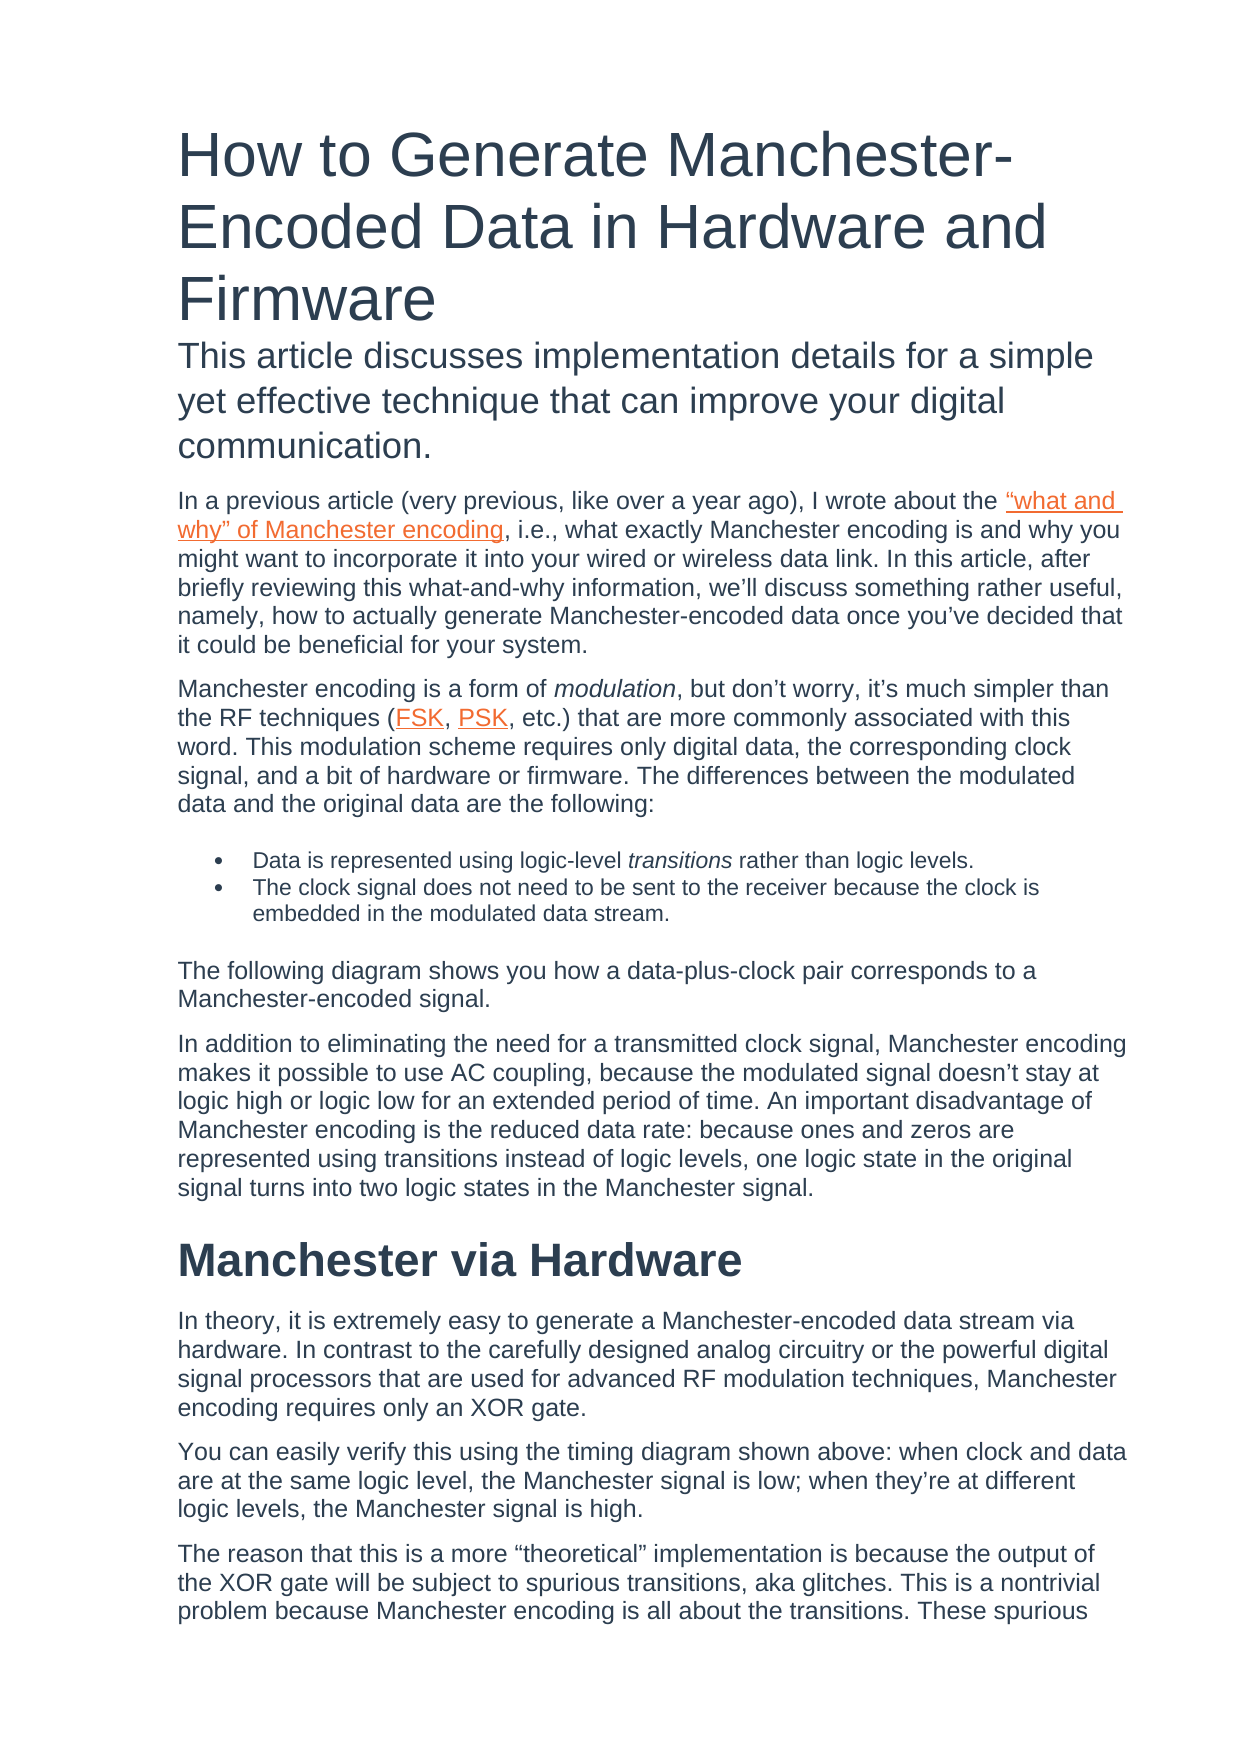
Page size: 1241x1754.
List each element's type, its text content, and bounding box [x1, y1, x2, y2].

list Data is represented using logic-level transitions rather than logic levels. [215, 847, 1152, 874]
subtitle Manchester via Hardware [177, 1232, 1152, 1286]
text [177, 1539, 1128, 1625]
text The following diagram shows you how a data-plus-clock pair corresponds to a Manchester-encoded signal. [177, 956, 1128, 1013]
text This article discusses implementation details for a simple yet effective technique that can improve your digital communication. [177, 334, 1152, 466]
list The clock signal does not need to be sent to the receiver because the clock is embedded in the modulated data stream. [215, 874, 1152, 926]
text How to Generate Manchester-Encoded Data in Hardware and Firmware [177, 118, 1152, 334]
text You can easily verify this using the timing diagram shown above: when clock and data are at the same logic level, the Manchester signal is low; when they’re at different logic levels, the Manchester signal is high. [177, 1437, 1128, 1523]
text In theory, it is extremely easy to generate a Manchester-encoded data stream via hardware. In contrast to the carefully designed analog circuitry or the powerful digital signal processors that are used for advanced RF modulation techniques, Manchester encoding requires only an XOR gate. [177, 1306, 1128, 1421]
text Manchester encoding is a form of modulation, but don’t worry, it’s much simpler than the RF techniques (FSK, PSK, etc.) that are more commonly associated with this word. This modulation scheme requires only digital data, the corresponding clock signal, and a bit of hardware or firmware. The differences between the modulated data and the original data are the following: [177, 674, 1128, 818]
text In a previous article (very previous, like over a year ago), I wrote about the “what and why” of Manchester encoding, i.e., what exactly Manchester encoding is and why you might want to incorporate it into your wired or wireless data link. In this article, after briefly reviewing this what-and-why information, we’ll discuss something rather useful, namely, how to actually generate Manchester-encoded data once you’ve decided that it could be beneficial for your system. [177, 486, 1128, 659]
text In addition to eliminating the need for a transmitted clock signal, Manchester encoding makes it possible to use AC coupling, because the modulated signal doesn’t stay at logic high or logic low for an extended period of time. An important disadvantage of Manchester encoding is the reduced data rate: because ones and zeros are represented using transitions instead of logic levels, one logic state in the original signal turns into two logic states in the Manchester signal. [177, 1029, 1128, 1201]
